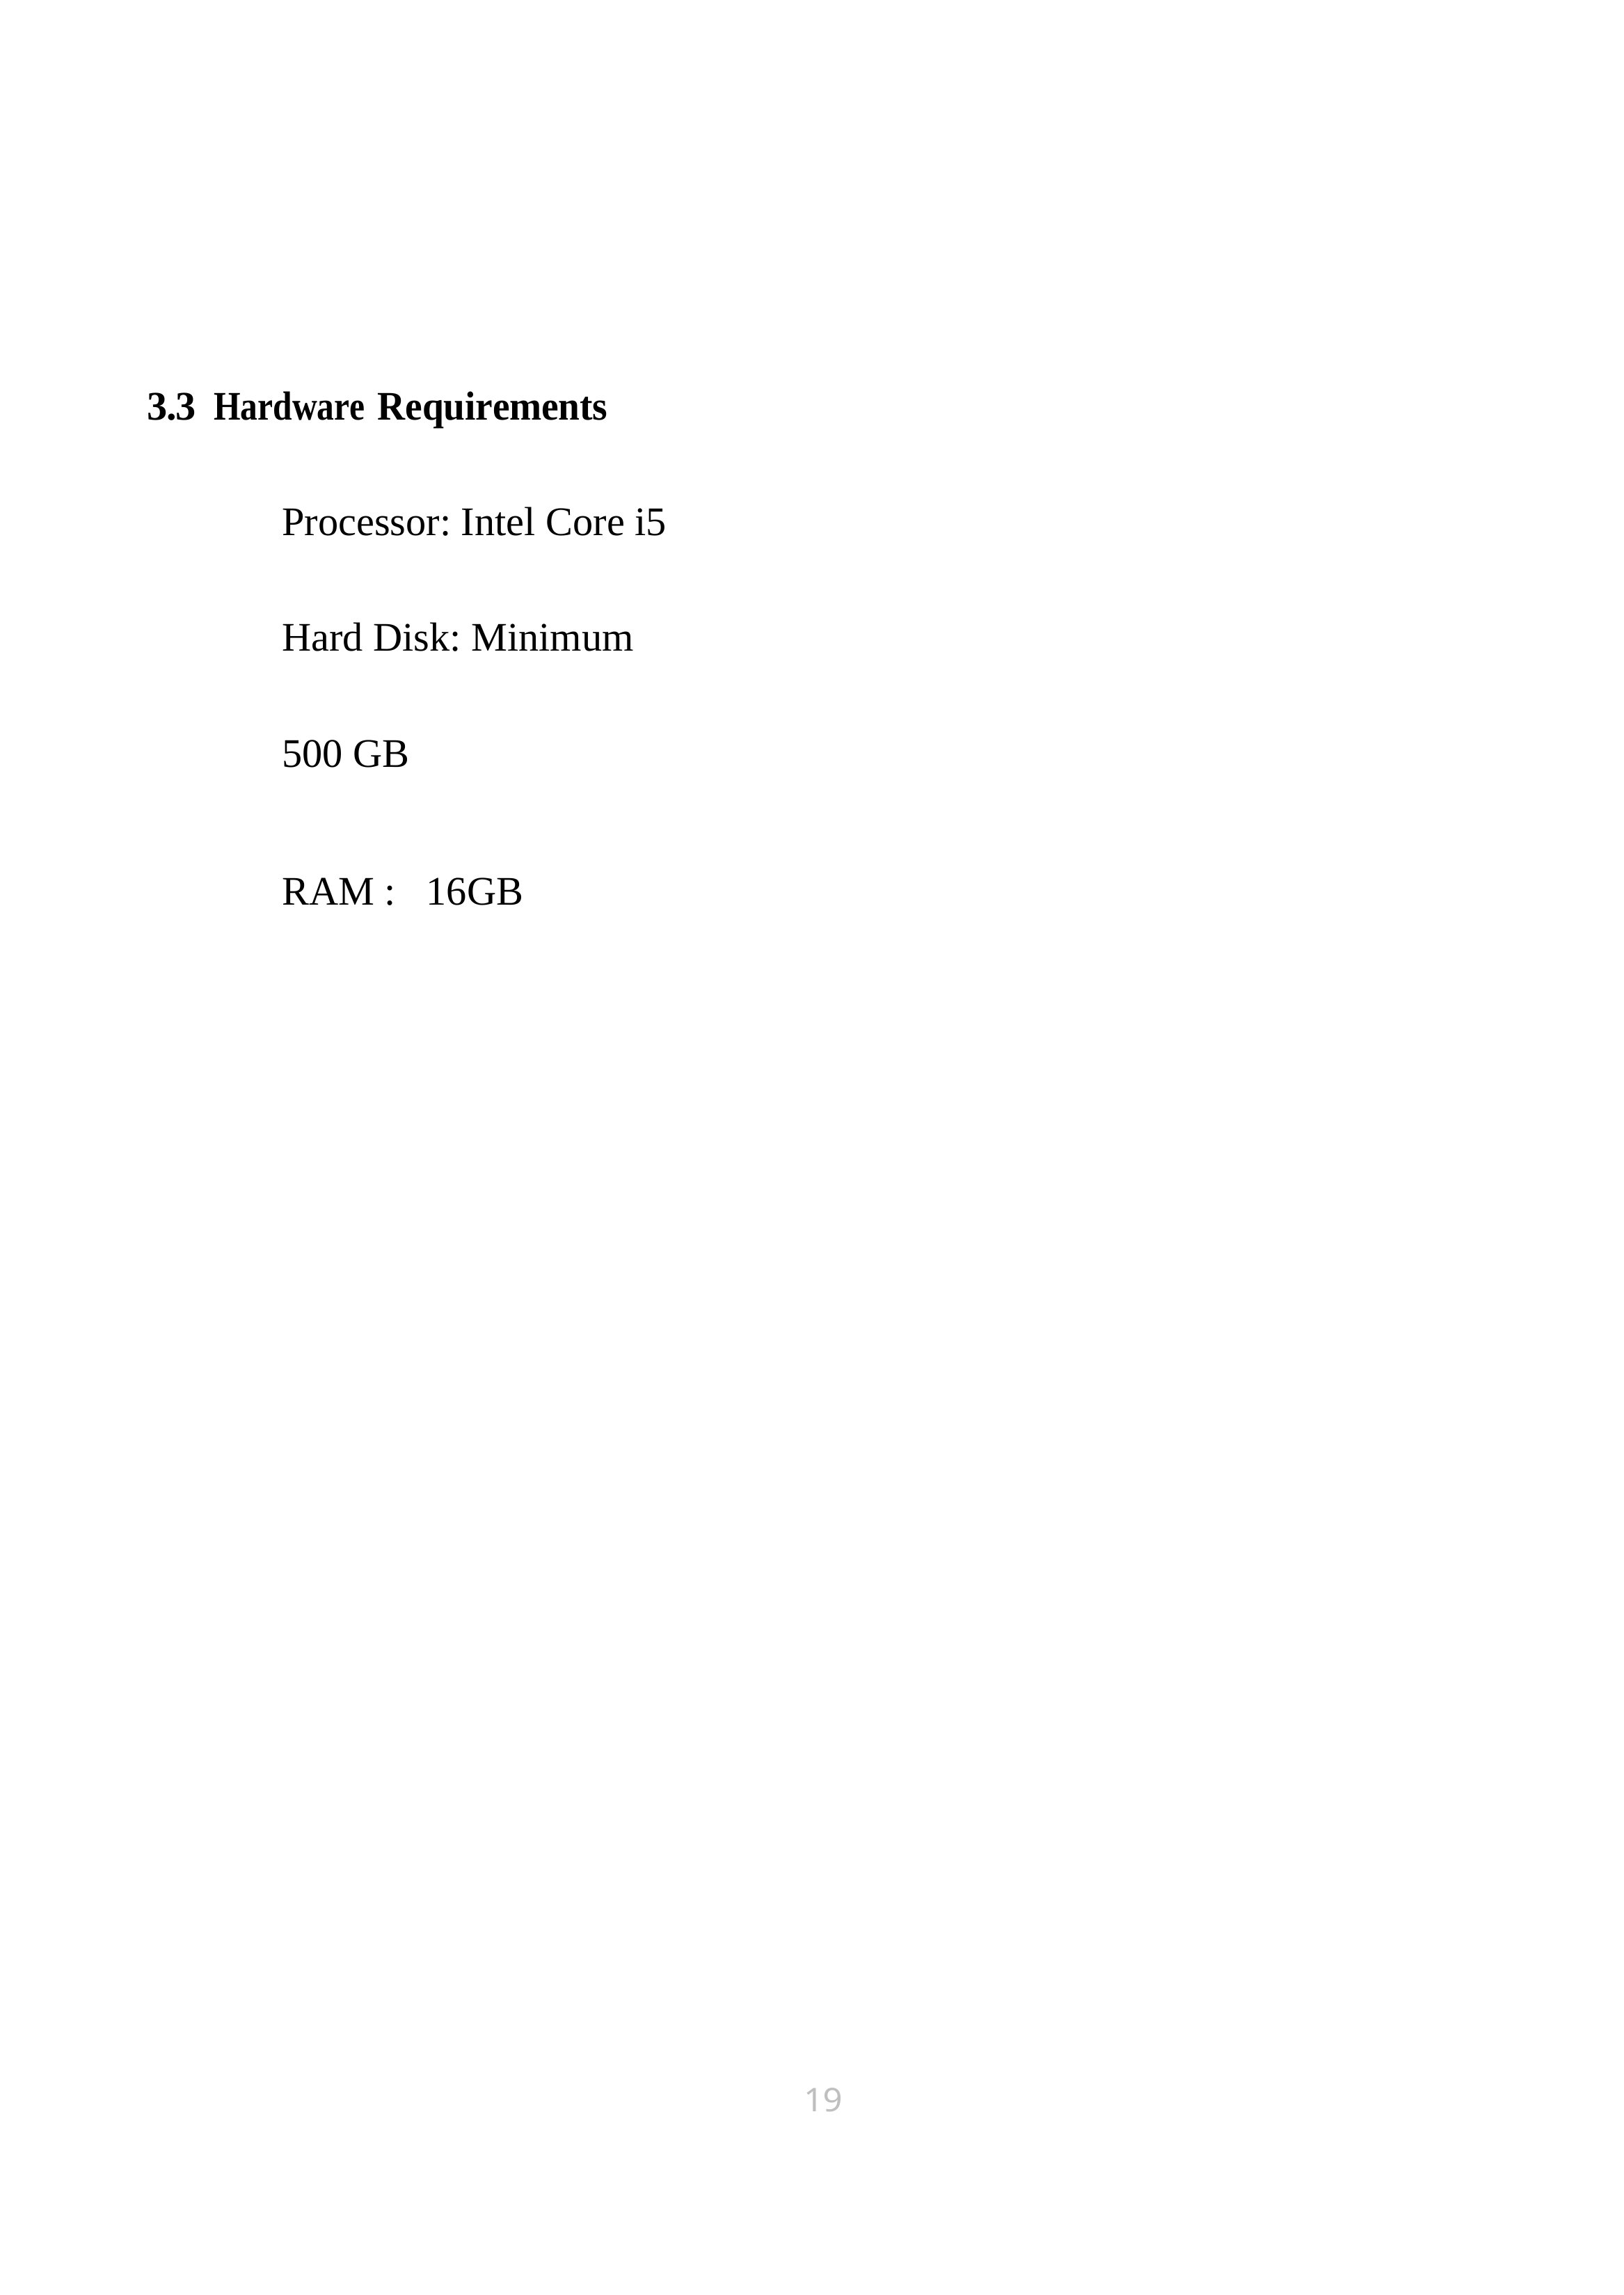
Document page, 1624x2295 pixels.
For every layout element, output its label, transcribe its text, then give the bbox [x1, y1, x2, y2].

text RAM : 16GB [282, 867, 686, 914]
text Processor: Intel Core i5 Hard Disk: Minimum 500 GB [282, 498, 686, 776]
subtitle Hardware Requirements [147, 382, 1496, 429]
